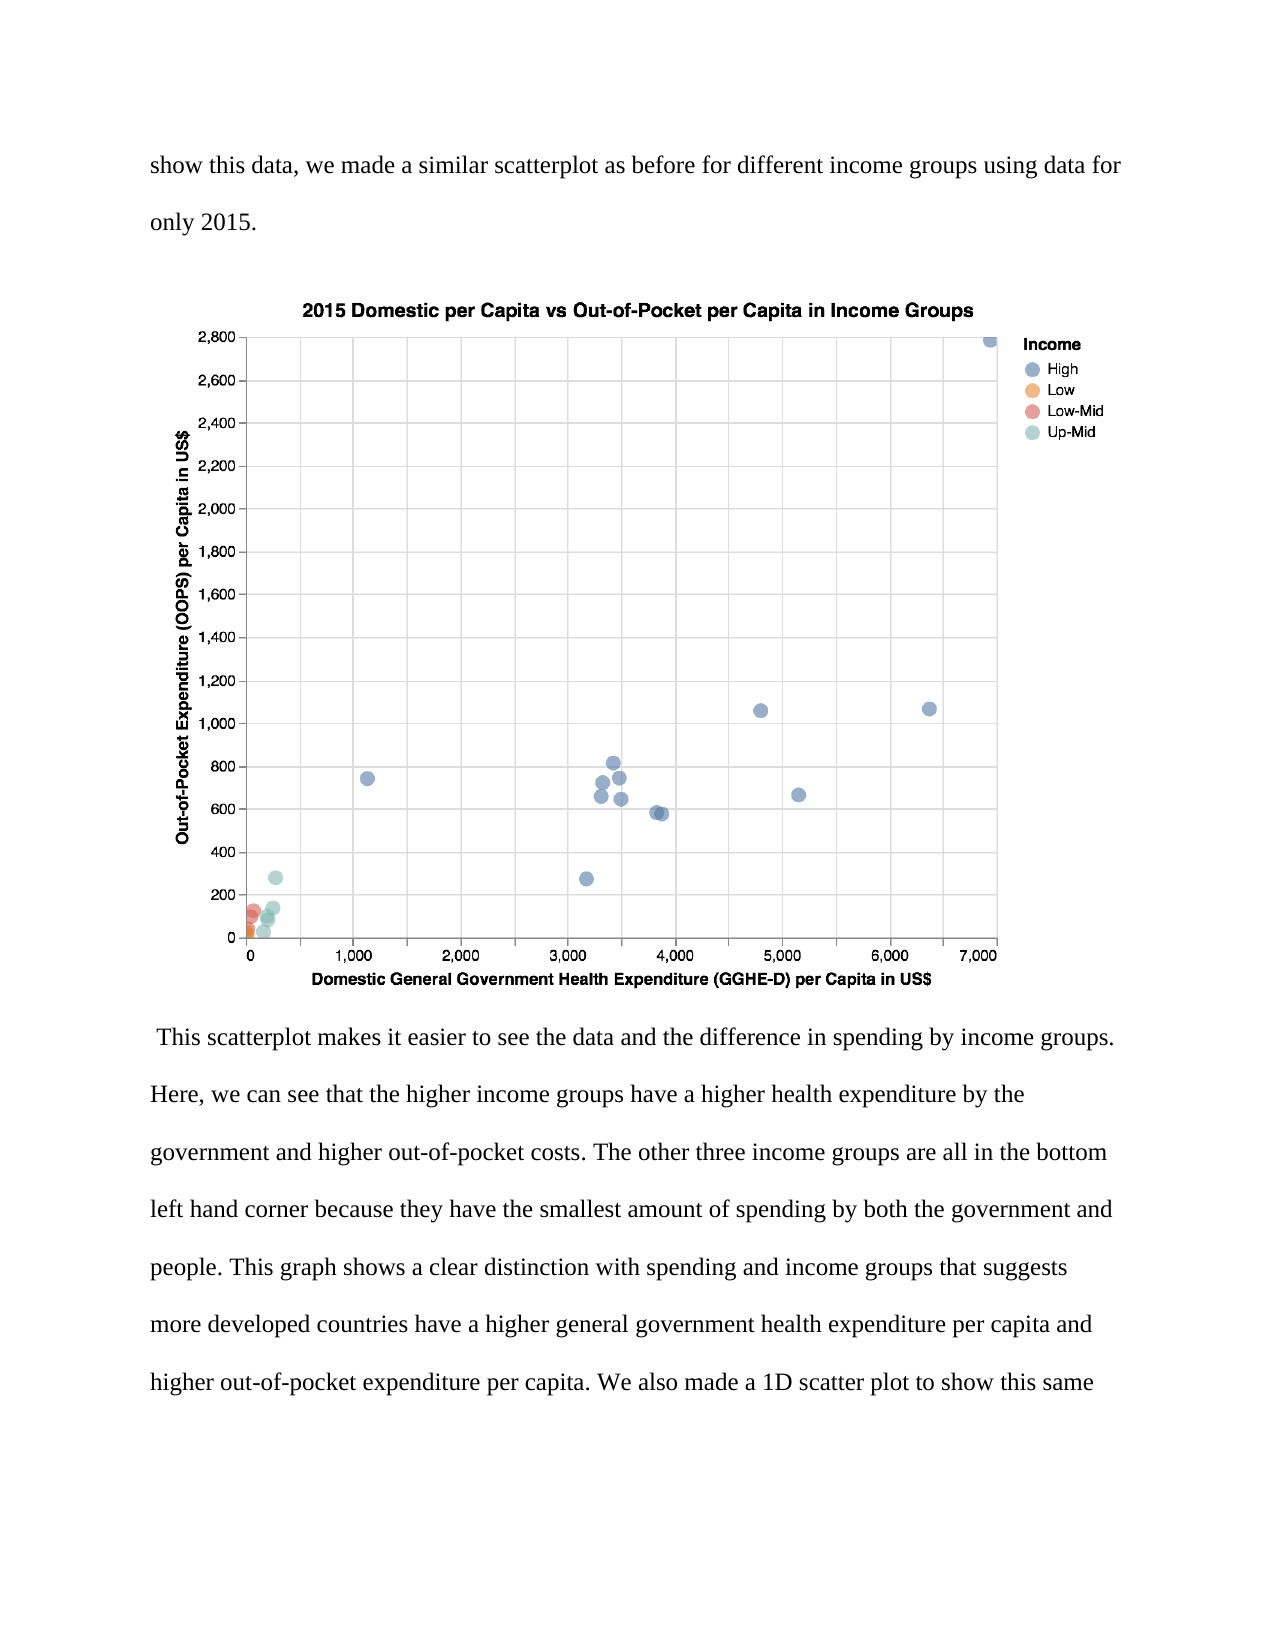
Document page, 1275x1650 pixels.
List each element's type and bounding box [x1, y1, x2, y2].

text [150, 150, 1125, 236]
picture [150, 290, 1125, 1022]
text [150, 1022, 1125, 1396]
